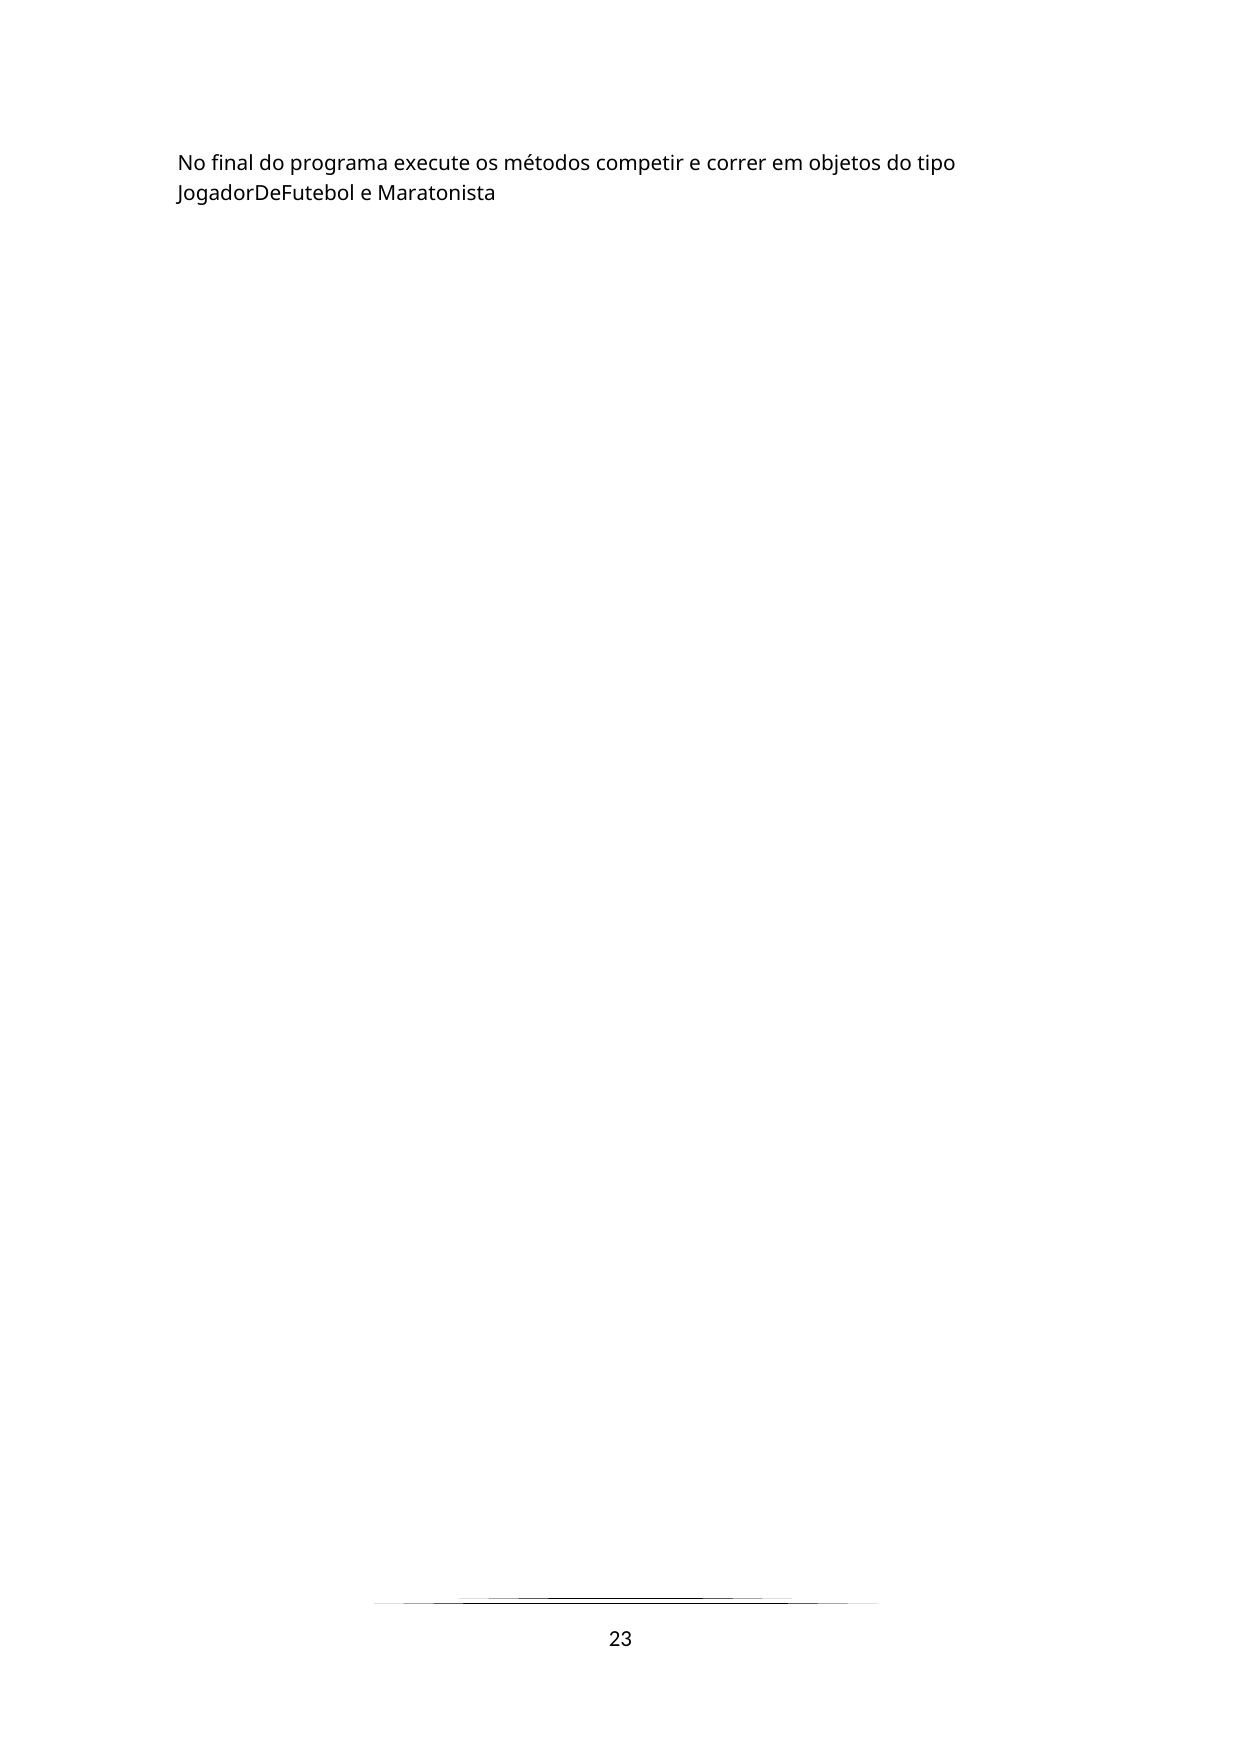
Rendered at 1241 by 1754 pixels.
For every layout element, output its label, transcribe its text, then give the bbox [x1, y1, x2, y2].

text No final do programa execute os métodos competir e correr em objetos do tipo JogadorDeFutebol e Maratonista [177, 148, 1063, 207]
